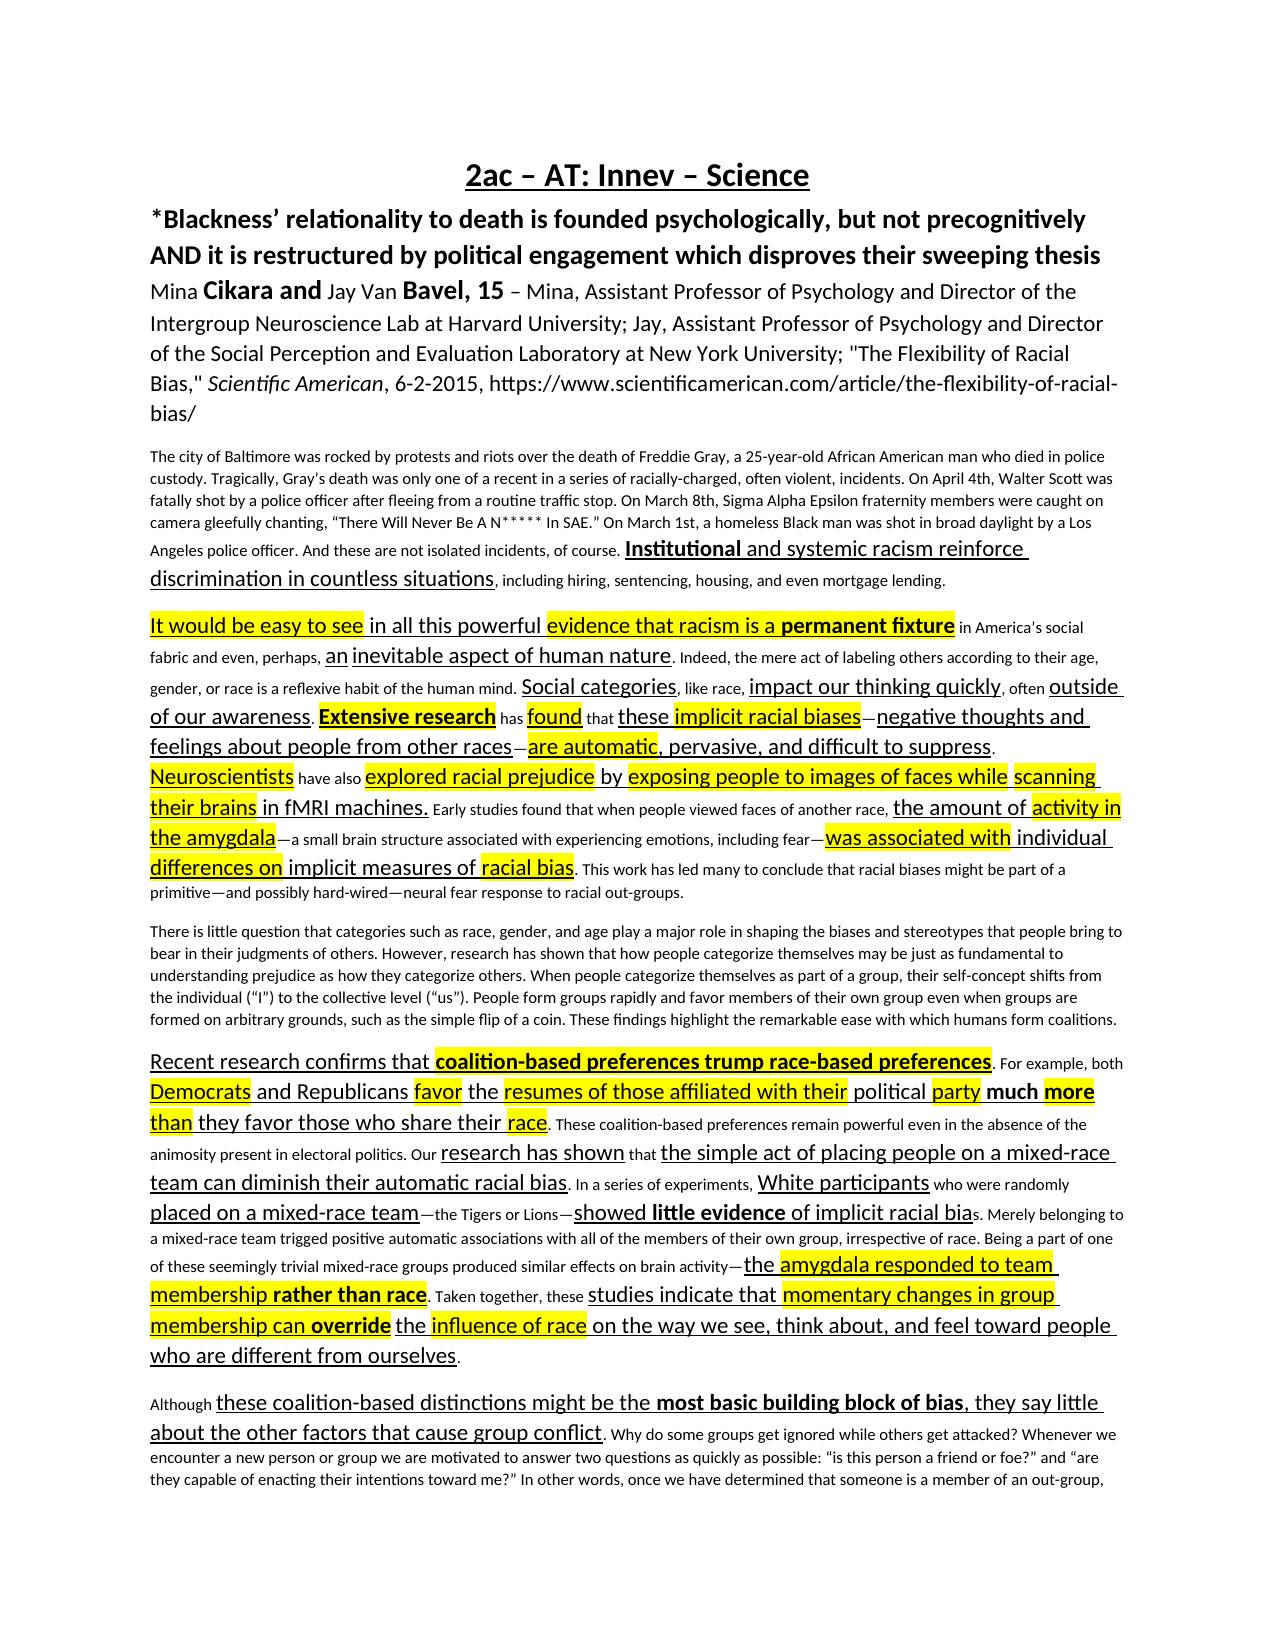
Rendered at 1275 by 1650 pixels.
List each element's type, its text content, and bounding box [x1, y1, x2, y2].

subtitle *Blackness’ relationality to death is founded psychologically, but not precognitively AND it is restructured by political engagement which disproves their sweeping thesis [150, 202, 1125, 271]
text Mina Cikara and Jay Van Bavel, 15 – Mina, Assistant Professor of Psychology and Director of the Intergroup Neuroscience Lab at Harvard University; Jay, Assistant Professor of Psychology and Director of the Social Perception and Evaluation Laboratory at New York University; "The Flexibility of Racial Bias," Scientific American, 6-2-2015, https://www.scientificamerican.com/article/the-flexibility-of-racial-bias/ [150, 273, 1125, 427]
text There is little question that categories such as race, gender, and age play a major role in shaping the biases and stereotypes that people bring to bear in their judgments of others. However, research has shown that how people categorize themselves may be just as fundamental to understanding prejudice as how they categorize others. When people categorize themselves as part of a group, their self-concept shifts from the individual (“I”) to the collective level (“us”). People form groups rapidly and favor members of their own group even when groups are formed on arbitrary grounds, such as the simple flip of a coin. These findings highlight the remarkable ease with which humans form coalitions. [150, 921, 1125, 1029]
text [150, 1388, 1125, 1490]
text It would be easy to see in all this powerful evidence that racism is a permanent fixture in America’s social fabric and even, perhaps, an inevitable aspect of human nature. Indeed, the mere act of labeling others according to their age, gender, or race is a reflexive habit of the human mind. Social categories, like race, impact our thinking quickly, often outside of our awareness. Extensive research has found that these implicit racial biases—negative thoughts and feelings about people from other races—are automatic, pervasive, and difficult to suppress. Neuroscientists have also explored racial prejudice by exposing people to images of faces while scanning their brains in fMRI machines. Early studies found that when people viewed faces of another race, the amount of activity in the amygdala—a small brain structure associated with experiencing emotions, including fear—was associated with individual differences on implicit measures of racial bias. This work has led many to conclude that racial biases might be part of a primitive—and possibly hard-wired—neural fear response to racial out-groups. [150, 611, 1125, 903]
text The city of Baltimore was rocked by protests and riots over the death of Freddie Gray, a 25-year-old African American man who died in police custody. Tragically, Gray’s death was only one of a recent in a series of racially-charged, often violent, incidents. On April 4th, Walter Scott was fatally shot by a police officer after fleeing from a routine traffic stop. On March 8th, Sigma Alpha Epsilon fraternity members were caught on camera gleefully chanting, “There Will Never Be A N***** In SAE.” On March 1st, a homeless Black man was shot in broad daylight by a Los Angeles police officer. And these are not isolated incidents, of course. Institutional and systemic racism reinforce discrimination in countless situations, including hiring, sentencing, housing, and even mortgage lending. [150, 446, 1125, 593]
subtitle 2ac – AT: Innev – Science [150, 154, 1125, 195]
text Recent research confirms that coalition-based preferences trump race-based preferences. For example, both Democrats and Republicans favor the resumes of those affiliated with their political party much more than they favor those who share their race. These coalition-based preferences remain powerful even in the absence of the animosity present in electoral politics. Our research has shown that the simple act of placing people on a mixed-race team can diminish their automatic racial bias. In a series of experiments, White participants who were randomly placed on a mixed-race team—the Tigers or Lions—showed little evidence of implicit racial bias. Merely belonging to a mixed-race team trigged positive automatic associations with all of the members of their own group, irrespective of race. Being a part of one of these seemingly trivial mixed-race groups produced similar effects on brain activity—the amygdala responded to team membership rather than race. Taken together, these studies indicate that momentary changes in group membership can override the influence of race on the way we see, think about, and feel toward people who are different from ourselves. [150, 1047, 1125, 1369]
